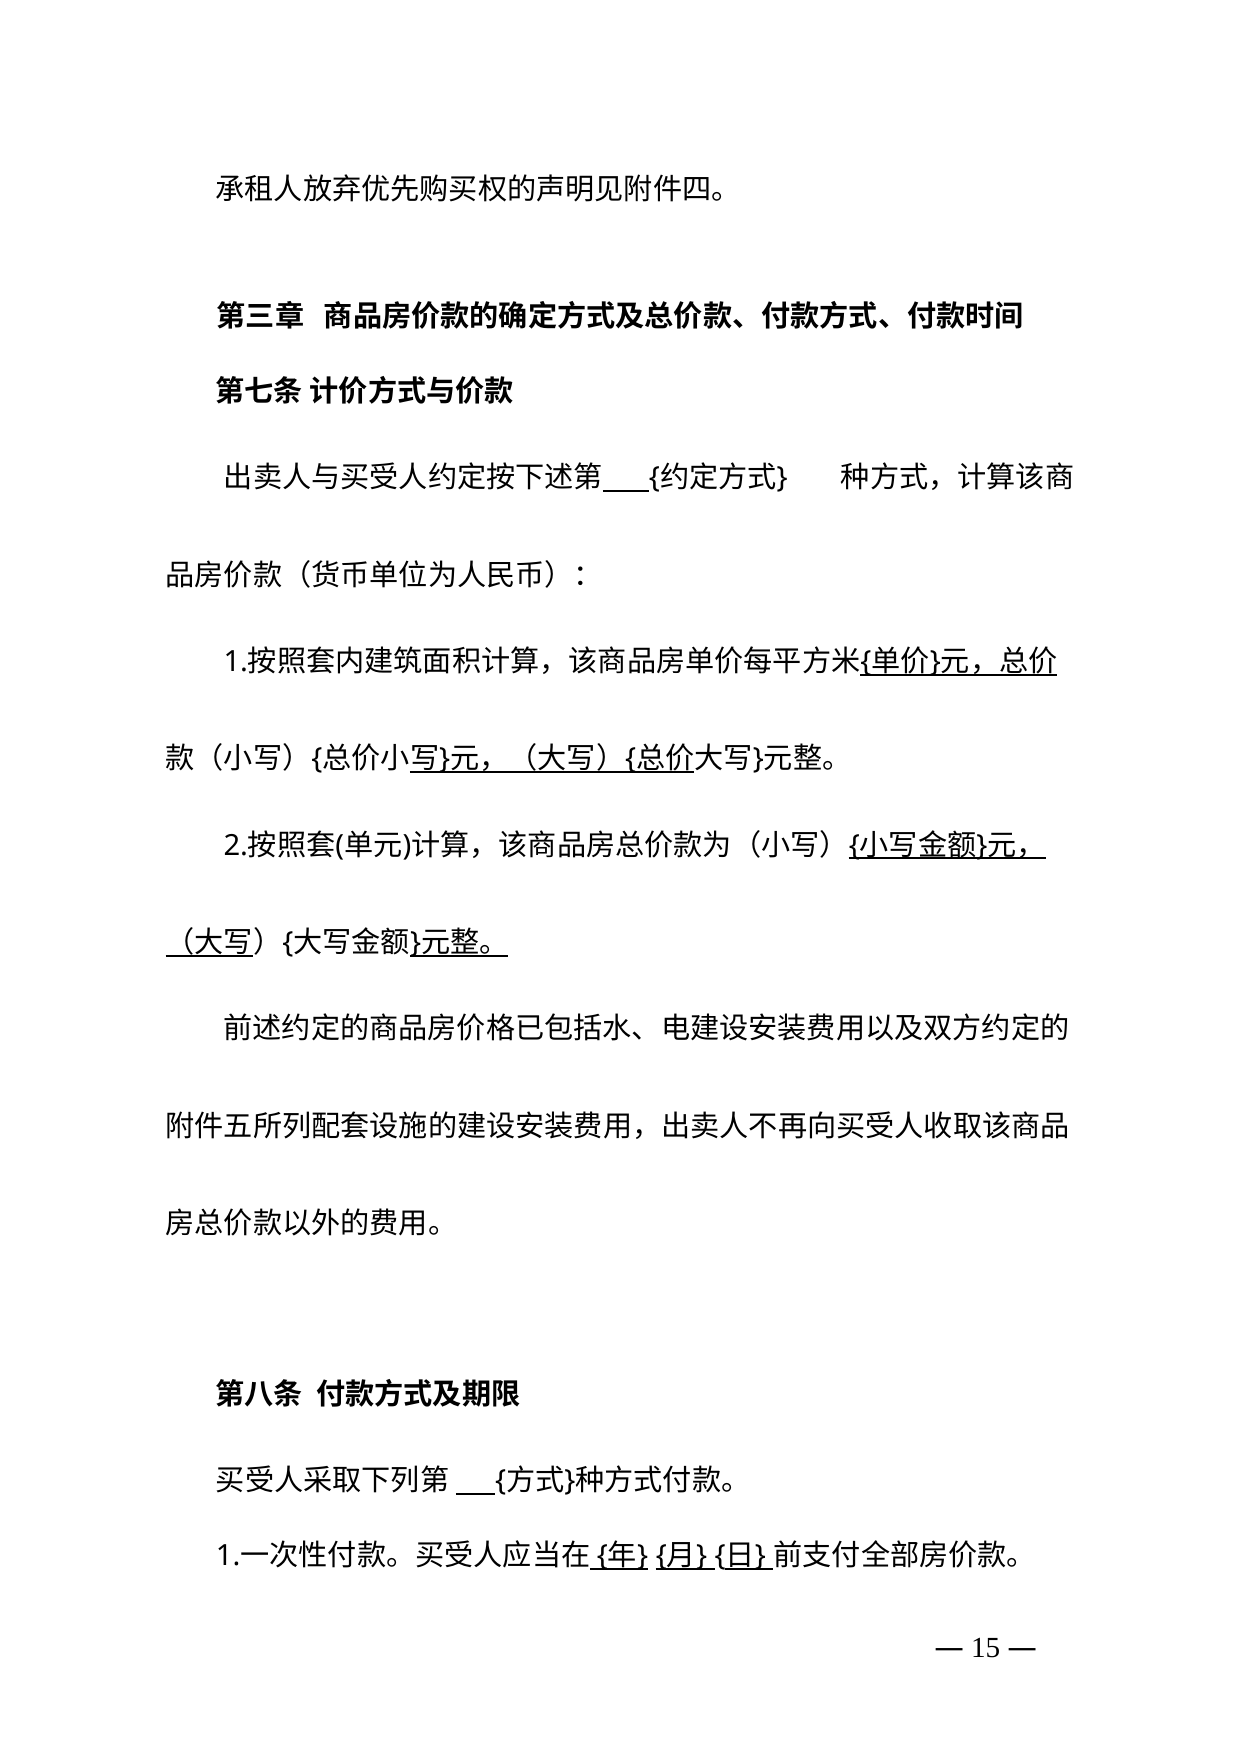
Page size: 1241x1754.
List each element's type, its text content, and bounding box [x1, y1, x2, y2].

text 第七条 计价方式与价款 [165, 356, 1075, 421]
text 承租人放弃优先购买权的声明见附件四。 [165, 154, 1075, 219]
text 第三章 商品房价款的确定方式及总价款、付款方式、付款时间 [165, 293, 1075, 335]
text 1.按照套内建筑面积计算，该商品房单价每平方米{单价}元，总价款（小写）{总价小写}元，（大写）{总价大写}元整。 [165, 626, 1075, 789]
text 出卖人与买受人约定按下述第 {约定方式} 种方式，计算该商品房价款（货币单位为人民币）： [165, 443, 1075, 605]
text 买受人采取下列第 {方式}种方式付款。 [165, 1446, 1075, 1511]
text 前述约定的商品房价格已包括水、电建设安装费用以及双方约定的附件五所列配套设施的建设安装费用，出卖人不再向买受人收取该商品房总价款以外的费用。 [165, 993, 1075, 1253]
text 2.按照套(单元)计算，该商品房总价款为（小写）{小写金额}元，（大写）{大写金额}元整。 [165, 810, 1075, 972]
text 1.一次性付款。买受人应当在 {年} {月} {日} 前支付全部房价款。 [165, 1532, 1075, 1574]
text 第八条 付款方式及期限 [165, 1359, 1075, 1424]
